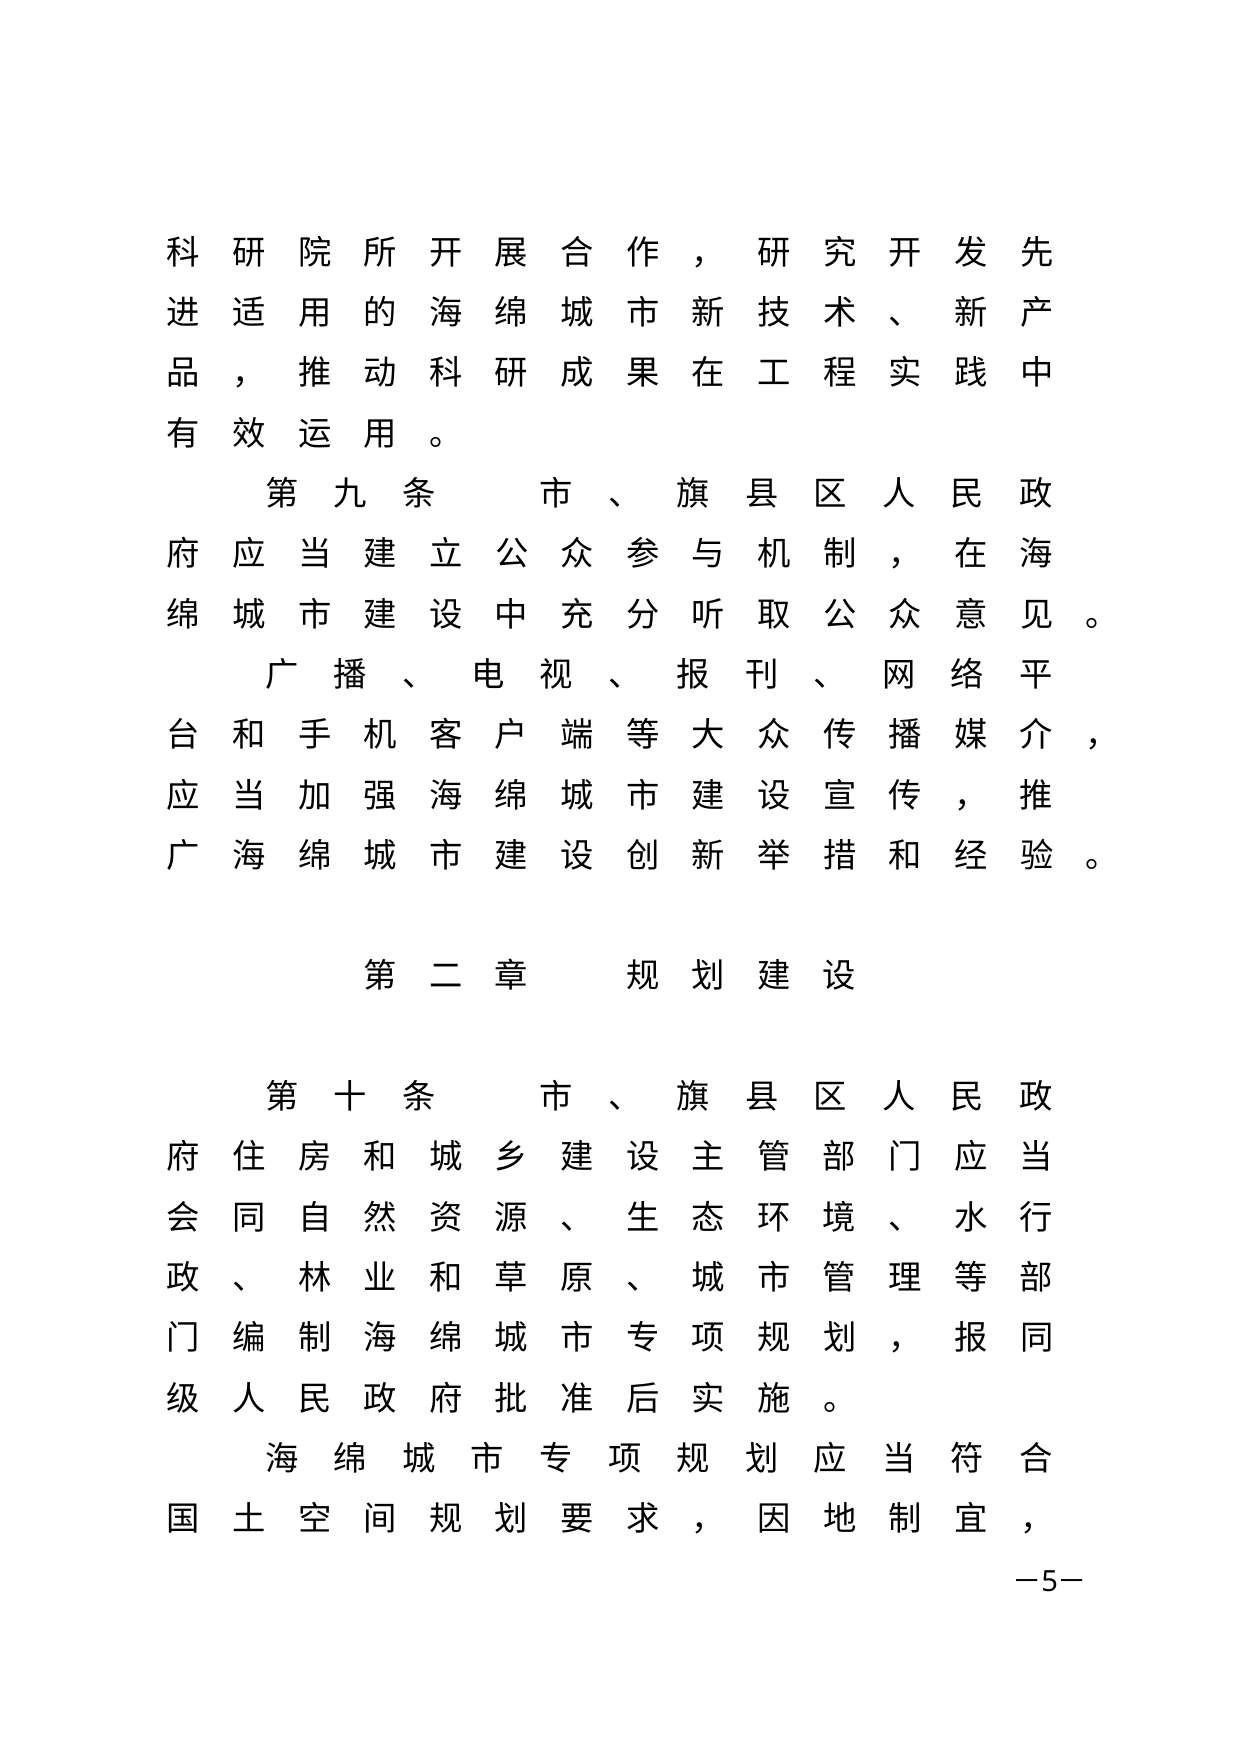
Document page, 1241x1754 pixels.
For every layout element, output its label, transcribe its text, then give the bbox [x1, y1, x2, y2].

text 第十条 市、旗县区人民政府住房和城乡建设主管部门应当会同自然资源、生态环境、水行政、林业和草原、城市管理等部门编制海绵城市专项规划，报同级人民政府批准后实施。 [167, 1064, 1085, 1426]
text 支持高等院校、科研院所、企业等建立海绵城市科技创新平台，鼓励企业加强与高等院校和科研院所开展合作，研究开发先进适用的海绵城市新技术、新产品，推动科研成果在工程实践中有效运用。 [167, 219, 1085, 461]
text 广播、电视、报刊、网络平台和手机客户端等大众传播媒介，应当加强海绵城市建设宣传，推广海绵城市建设创新举措和经验。 [167, 642, 1085, 883]
text 海绵城市专项规划应当符合国土空间规划要求，因地制宜，结合雨水资源化利用确定海绵城市建设目标和具体指标。编制详细规划及道路、绿地、水系、防洪、排水防涝、山体保护、雨水等专项规划时，应当与海绵城市专项规划充分衔接，落实海绵城市规划指标、建设内容和要求。 [167, 1426, 1085, 1546]
text 第九条 市、旗县区人民政府应当建立公众参与机制，在海绵城市建设中充分听取公众意见。 [167, 461, 1085, 642]
text 第二章 规划建设 [167, 943, 1085, 1003]
